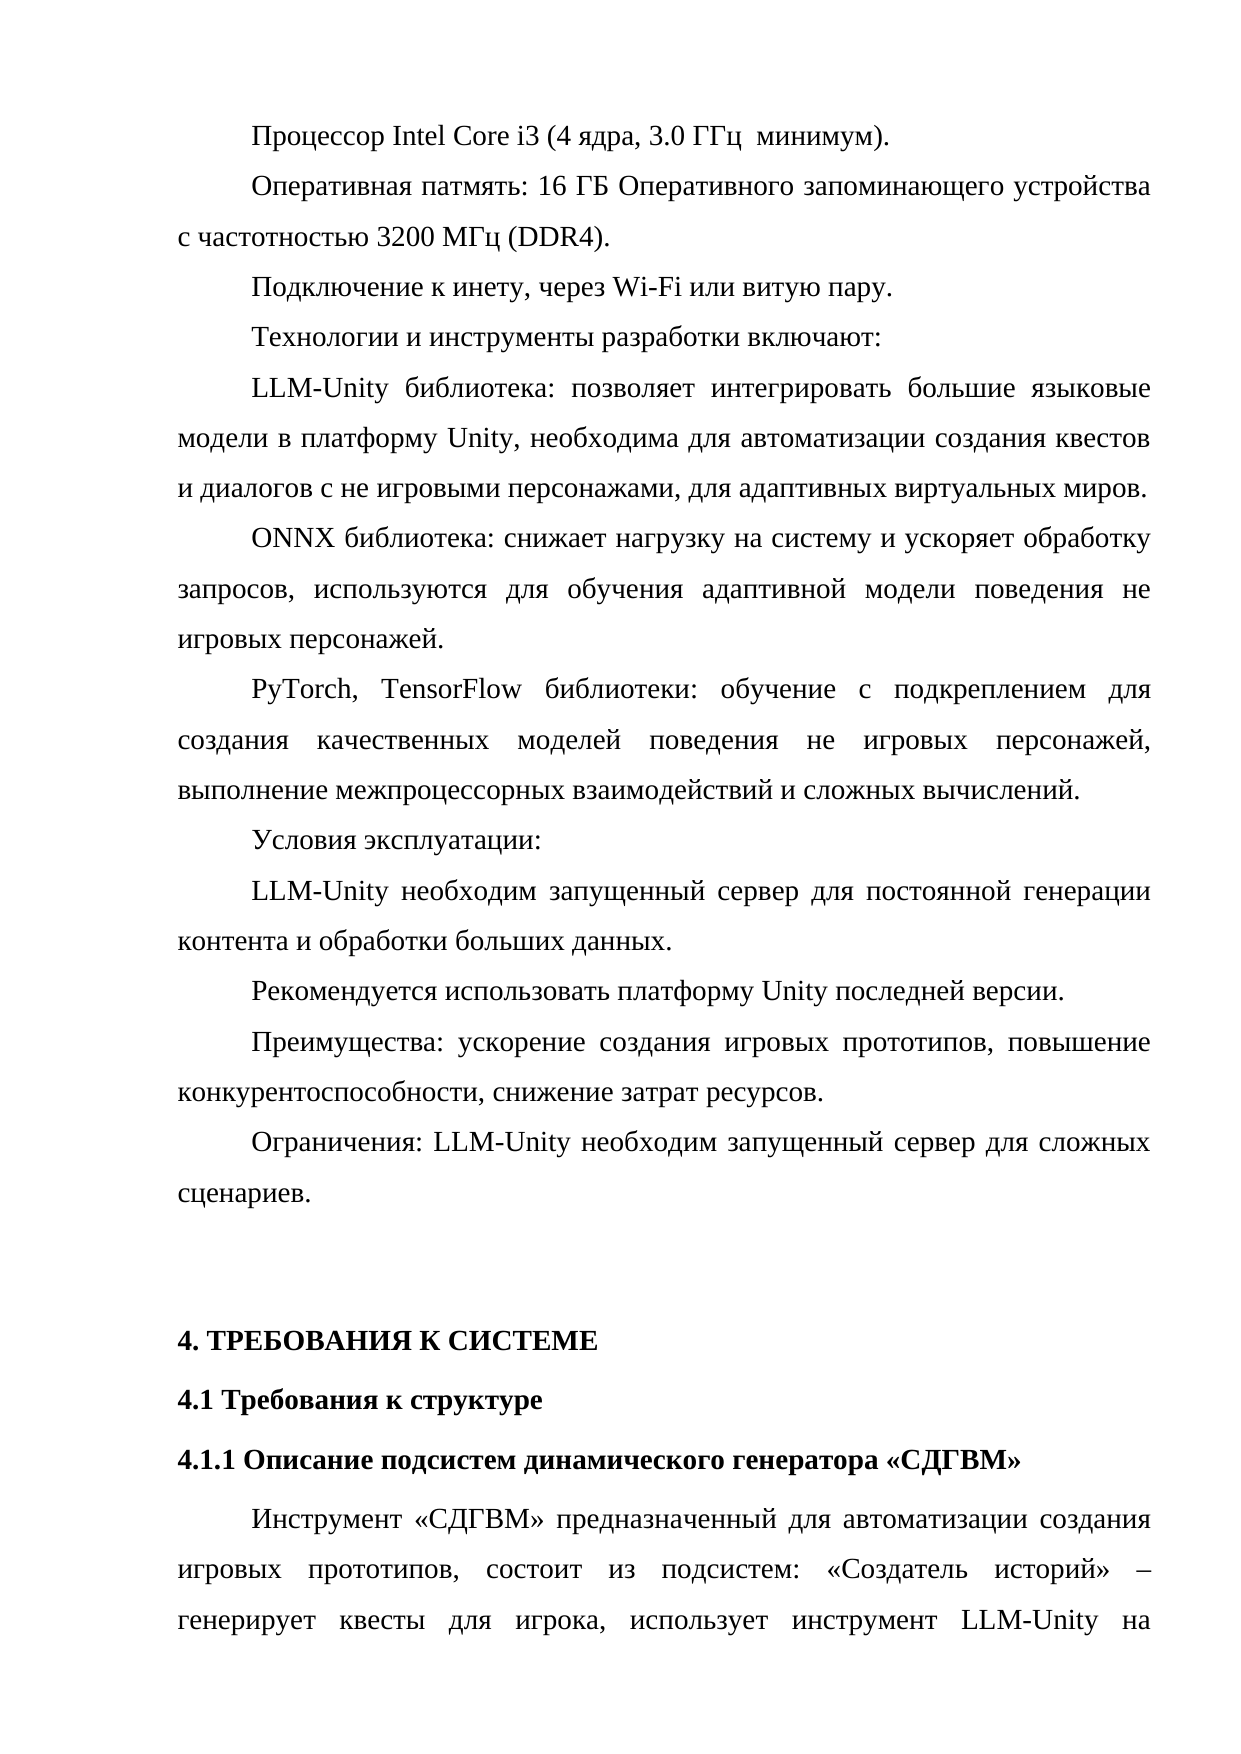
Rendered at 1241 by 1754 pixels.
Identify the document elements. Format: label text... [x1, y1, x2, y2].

text Условия эксплуатации: [177, 822, 1152, 856]
text LLM-Unity необходим запущенный сервер для постоянной генерации контента и обработки больших данных. [177, 873, 1152, 957]
text 4.1.1 Описание подсистем динамического генератора «СДГВМ» [177, 1442, 1152, 1475]
text Технологии и инструменты разработки включают: [177, 319, 1152, 353]
text Оперативная патмять: 16 ГБ Оперативного запоминающего устройства с частотностью 3200 МГц (DDR4). [177, 168, 1152, 252]
text Рекомендуется использовать платформу Unity последней версии. [177, 973, 1152, 1007]
text LLM-Unity библиотека: позволяет интегрировать большие языковые модели в платформу Unity, необходима для автоматизации создания квестов и диалогов с не игровыми персонажами, для адаптивных виртуальных миров. [177, 370, 1152, 504]
text 4. ТРЕБОВАНИЯ К СИСТЕМЕ [177, 1323, 1152, 1357]
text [177, 1501, 1152, 1635]
text Ограничения: LLM-Unity необходим запущенный сервер для сложных сценариев. [177, 1124, 1152, 1208]
text 4.1 Требования к структуре [177, 1382, 1152, 1416]
text ONNX библиотека: снижает нагрузку на систему и ускоряет обработку запросов, используются для обучения адаптивной модели поведения не игровых персонажей. [177, 521, 1152, 655]
text Подключение к инету, через Wi-Fi или витую пару. [177, 269, 1152, 303]
text PyTorch, TensorFlow библиотеки: обучение с подкреплением для создания качественных моделей поведения не игровых персонажей, выполнение межпроцессорных взаимодействий и сложных вычислений. [177, 672, 1152, 806]
text Процессор Intel Core i3 (4 ядра, 3.0 ГГц минимум). [177, 118, 1152, 152]
text Преимущества: ускорение создания игровых прототипов, повышение конкурентоспособности, снижение затрат ресурсов. [177, 1024, 1152, 1108]
